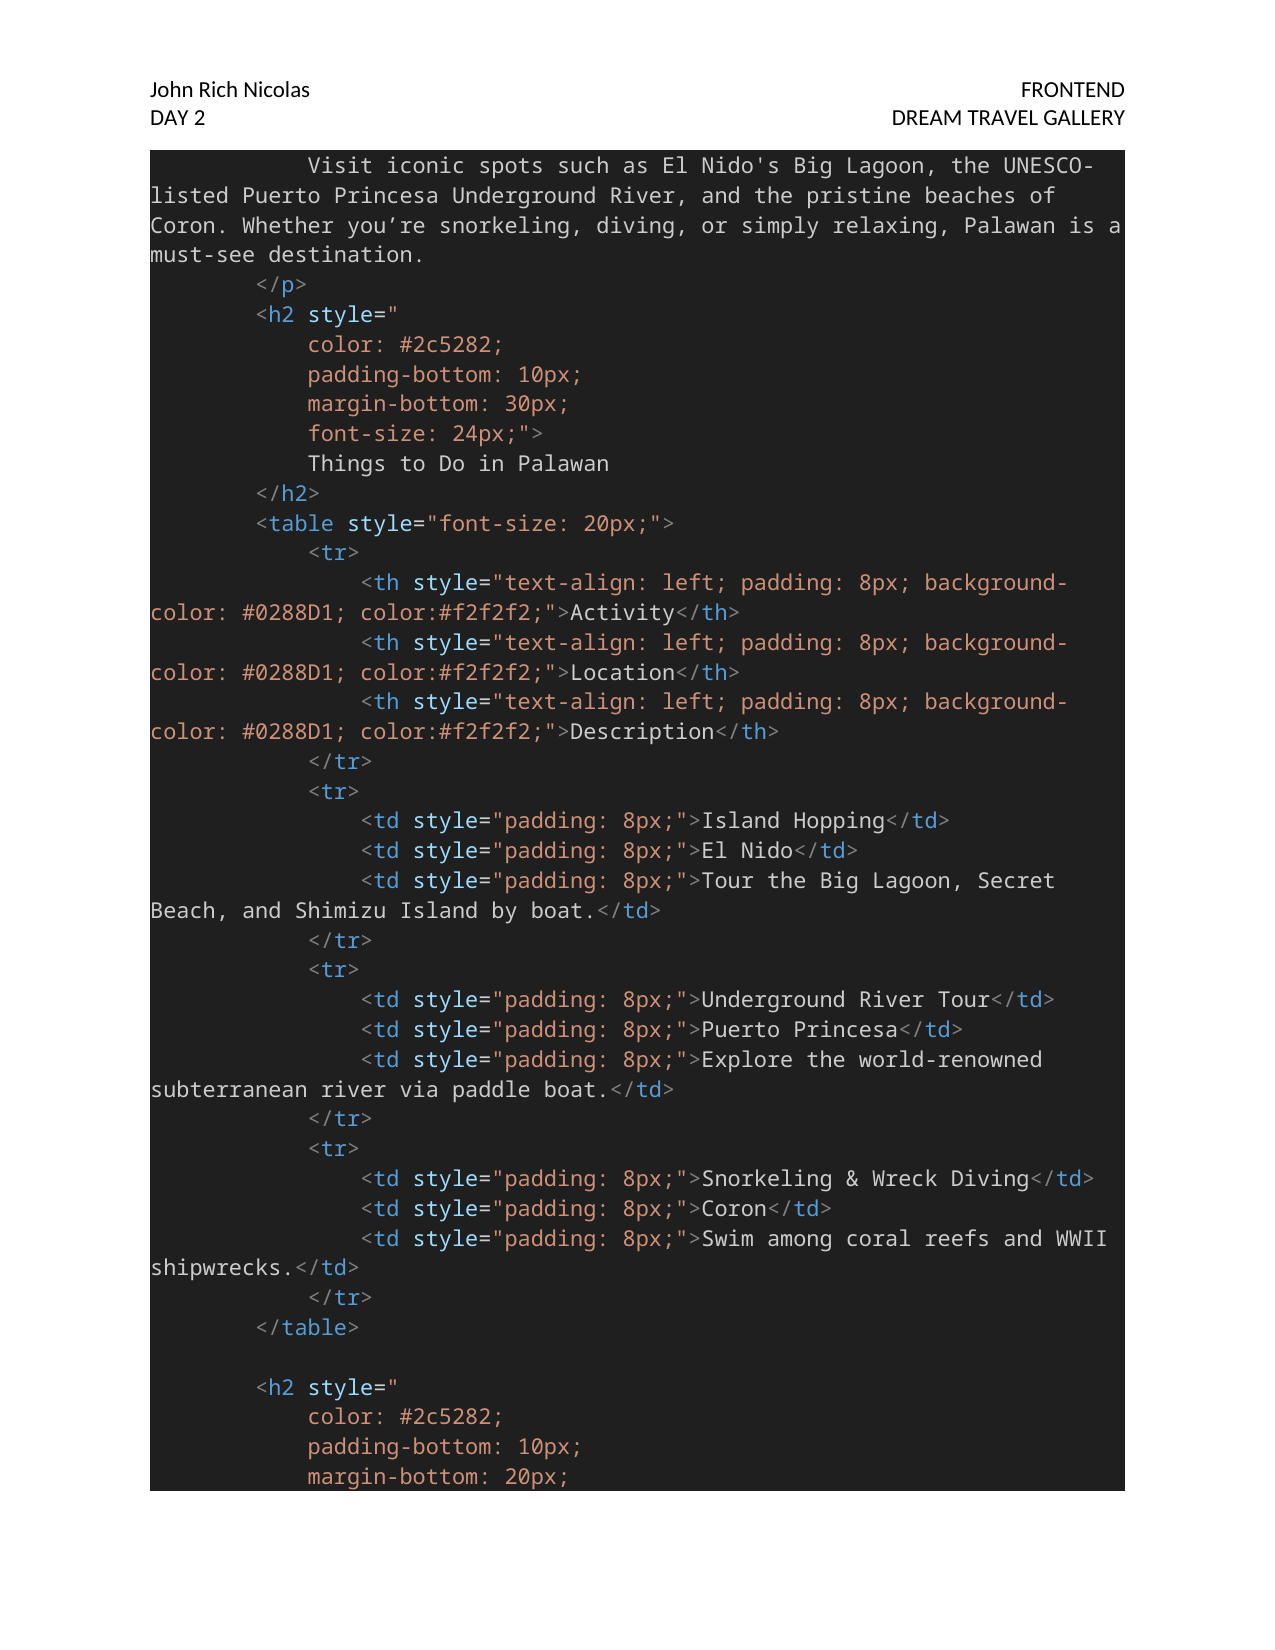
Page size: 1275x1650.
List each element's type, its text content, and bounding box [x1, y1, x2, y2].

text margin-bottom: 30px; [150, 388, 1125, 418]
text <td style="padding: 8px;">Island Hopping</td> [150, 805, 1125, 835]
text padding-bottom: 10px; [150, 1431, 1125, 1461]
text <td style="padding: 8px;">Explore the world-renowned subterranean river via paddle boat.</td> [150, 1044, 1125, 1103]
text </p> [150, 269, 1125, 299]
text <td style="padding: 8px;">Tour the Big Lagoon, Secret Beach, and Shimizu Island by boat.</td> [150, 865, 1125, 924]
text <td style="padding: 8px;">Swim among coral reefs and WWII shipwrecks.</td> [150, 1222, 1125, 1282]
text <th style="text-align: left; padding: 8px; background-color: #0288D1; color:#f2f2f2;">Description</th> [150, 686, 1125, 746]
text </table> [150, 1312, 1125, 1342]
text Things to Do in Palawan [150, 448, 1125, 478]
text <tr> [150, 776, 1125, 805]
text color: #2c5282; [150, 1401, 1125, 1431]
text <th style="text-align: left; padding: 8px; background-color: #0288D1; color:#f2f2f2;">Activity</th> [150, 567, 1125, 627]
text </tr> [150, 746, 1125, 776]
text <td style="padding: 8px;">Puerto Princesa</td> [150, 1014, 1125, 1044]
text <th style="text-align: left; padding: 8px; background-color: #0288D1; color:#f2f2f2;">Location</th> [150, 627, 1125, 686]
text </tr> [150, 1103, 1125, 1133]
text <table style="font-size: 20px;"> [150, 507, 1125, 537]
text <tr> [150, 954, 1125, 984]
text color: #2c5282; [150, 329, 1125, 358]
text <td style="padding: 8px;">Underground River Tour</td> [150, 984, 1125, 1014]
text <tr> [150, 1133, 1125, 1163]
text </tr> [150, 924, 1125, 954]
text <h2 style=" [150, 299, 1125, 329]
text margin-bottom: 20px; [150, 1461, 1125, 1491]
text </h2> [150, 478, 1125, 507]
text font-size: 24px;"> [150, 418, 1125, 448]
text <td style="padding: 8px;">El Nido</td> [150, 835, 1125, 865]
text <h2 style=" [150, 1371, 1125, 1401]
text <td style="padding: 8px;">Snorkeling & Wreck Diving</td> [150, 1163, 1125, 1193]
text <td style="padding: 8px;">Coron</td> [150, 1193, 1125, 1222]
text Visit iconic spots such as El Nido's Big Lagoon, the UNESCO-listed Puerto Princesa Underground River, and the pristine beaches of Coron. Whether you’re snorkeling, diving, or simply relaxing, Palawan is a must-see destination. [150, 150, 1125, 269]
text </tr> [150, 1282, 1125, 1312]
text padding-bottom: 10px; [150, 358, 1125, 388]
text <tr> [150, 537, 1125, 567]
